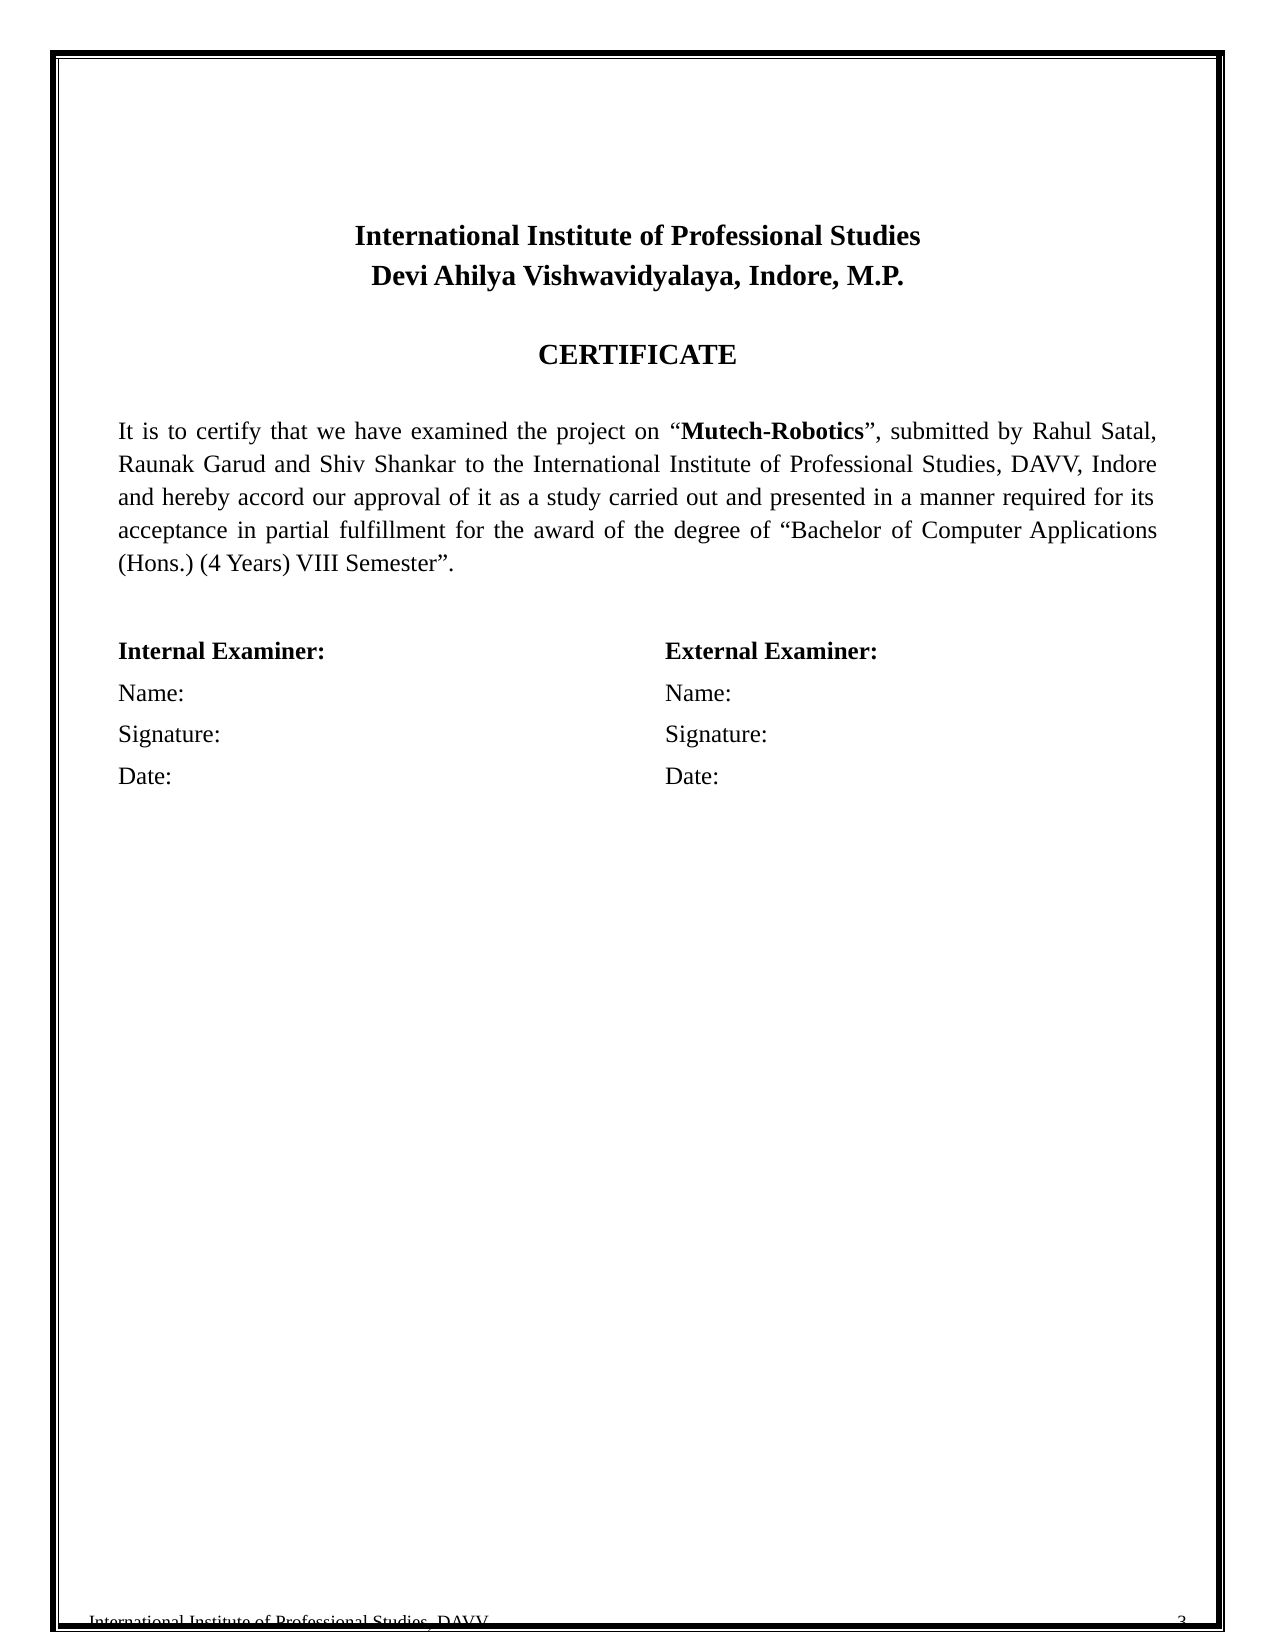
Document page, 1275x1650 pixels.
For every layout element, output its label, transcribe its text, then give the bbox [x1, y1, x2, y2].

text Devi Ahilya Vishwavidyalaya, Indore, M.P. [118, 258, 1157, 291]
table_header Internal Examiner: [77, 635, 624, 677]
table_cell Signature: [624, 718, 1066, 760]
text CERTIFICATE [118, 337, 1157, 370]
table_cell Signature: [77, 718, 624, 760]
text International Institute of Professional Studies [118, 218, 1157, 252]
table_cell Name: [624, 677, 1066, 718]
text It is to certify that we have examined the project on “Mutech-Robotics”, submitted by Rahul Satal, Raunak Garud and Shiv Shankar to the International Institute of Professional Studies, DAVV, Indore and hereby accord our approval of it as a study carried out and presented in a manner required for its acceptance in partial fulfillment for the award of the degree of “Bachelor of Computer Applications (Hons.) (4 Years) VIII Semester”. [118, 416, 1157, 577]
table_cell Date: [77, 760, 624, 803]
table_cell Date: [624, 760, 1066, 803]
table_header External Examiner: [624, 635, 1066, 677]
table_cell Name: [77, 677, 624, 718]
